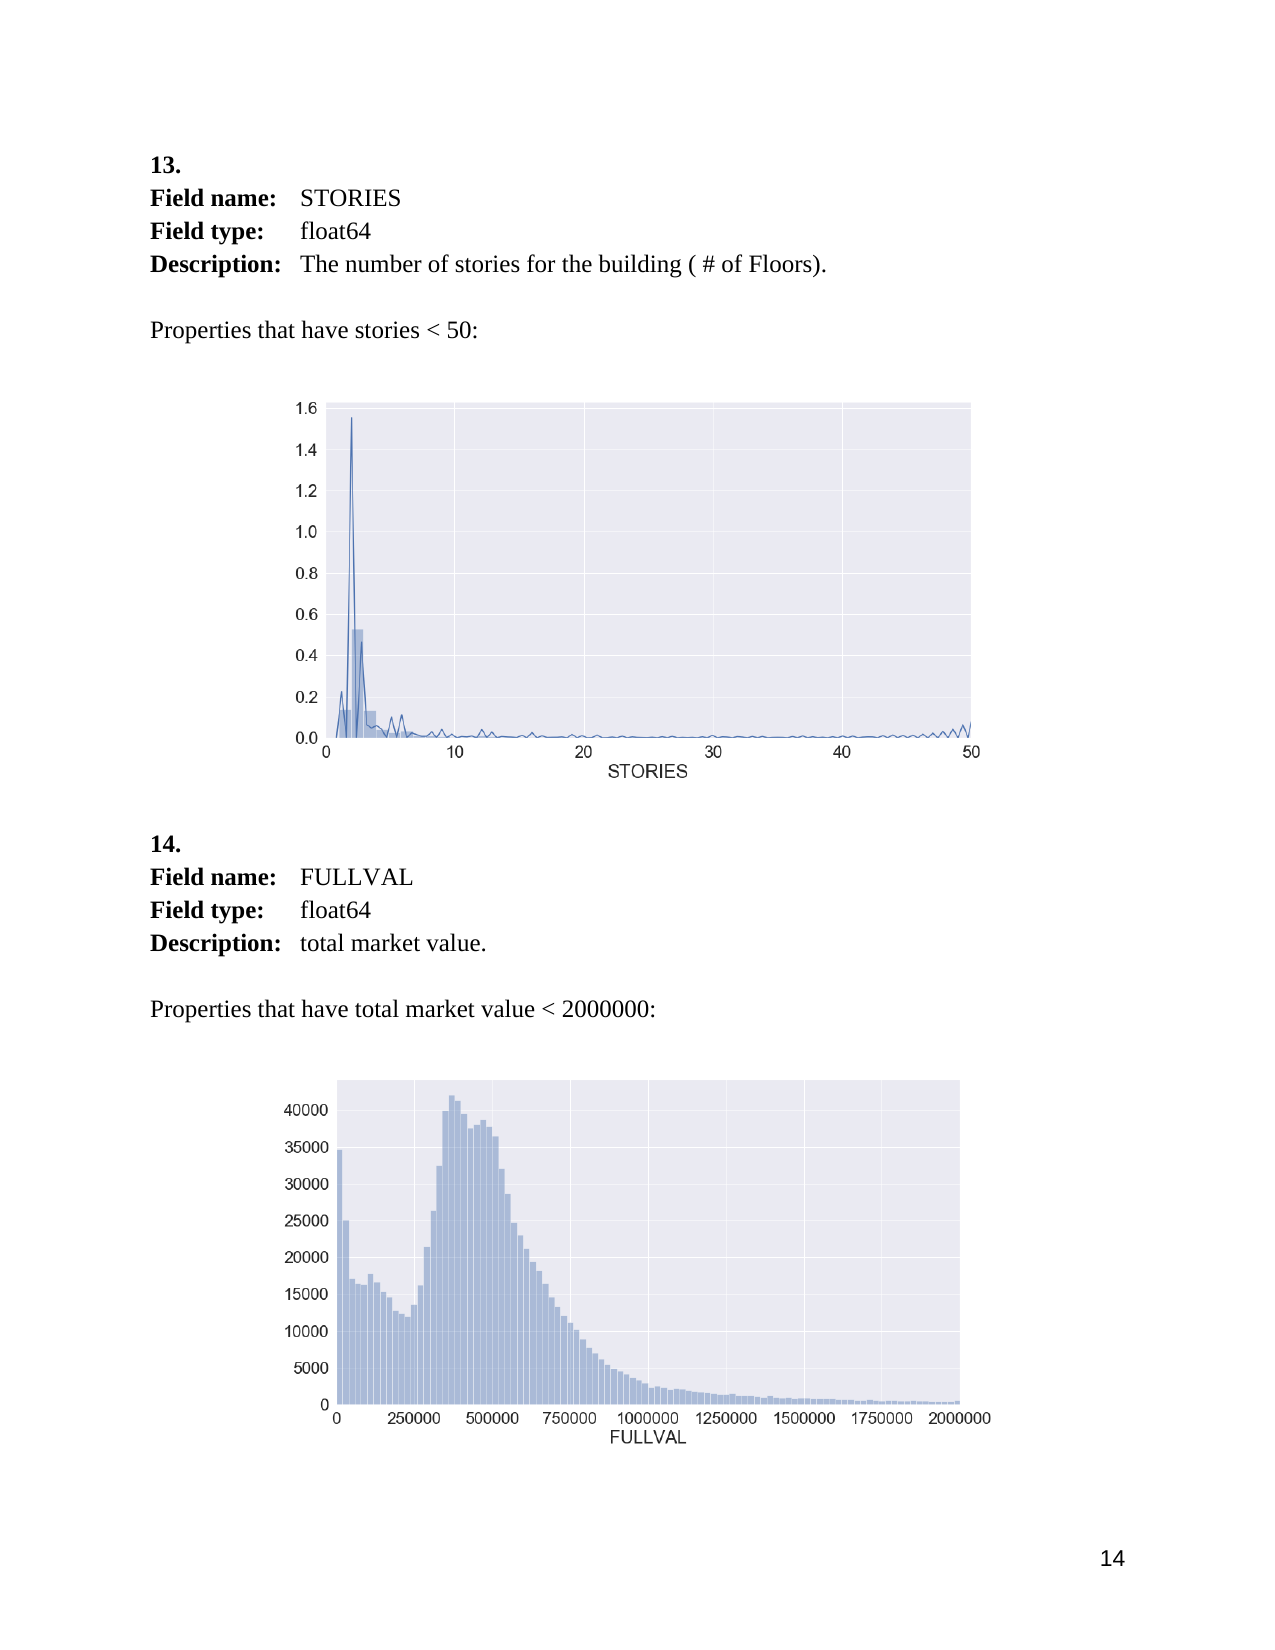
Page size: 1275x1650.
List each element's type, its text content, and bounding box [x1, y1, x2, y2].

text Field name: FULLVAL [150, 862, 1125, 891]
text Properties that have total market value < 2000000: [150, 994, 1125, 1023]
text Properties that have stories < 50: [150, 315, 1125, 344]
text 13. [150, 150, 1125, 179]
text Description: total market value. [150, 928, 1125, 957]
text 14. [150, 829, 1125, 858]
text Field type: float64 [150, 216, 1125, 245]
picture [221, 348, 1054, 793]
text Description: The number of stories for the building ( # of Floors). [150, 249, 1125, 278]
text Field type: float64 [150, 895, 1125, 924]
text Field name: STORIES [150, 183, 1125, 212]
picture [236, 1027, 1039, 1458]
